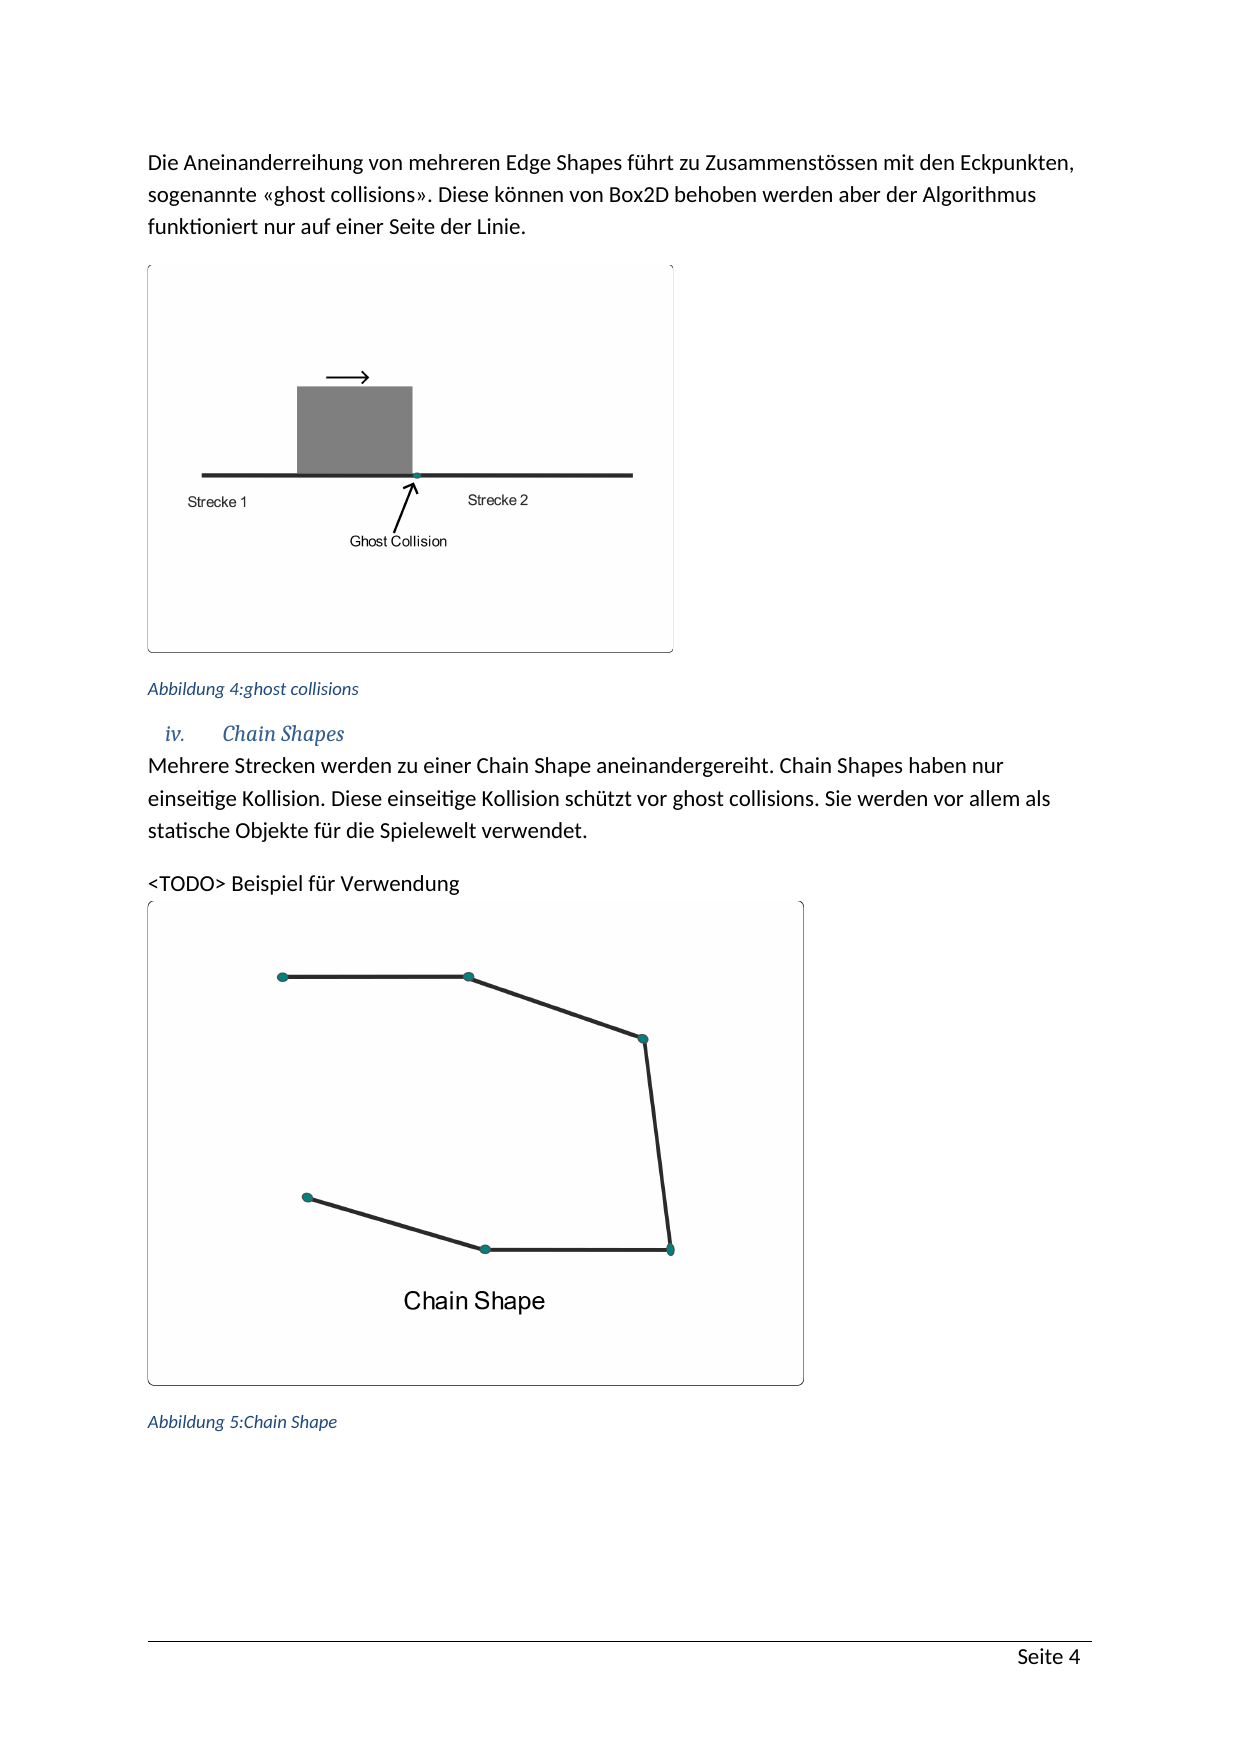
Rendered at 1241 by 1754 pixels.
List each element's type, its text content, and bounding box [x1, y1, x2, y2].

picture [147, 265, 674, 653]
picture [147, 901, 804, 1386]
text Mehrere Strecken werden zu einer Chain Shape aneinandergereiht. Chain Shapes haben nur einseitige Kollision. Diese einseitige Kollision schützt vor ghost collisions. Sie werden vor allem als statische Objekte für die Spielewelt verwendet. [148, 751, 1093, 844]
subtitle Chain Shapes [185, 721, 1093, 748]
